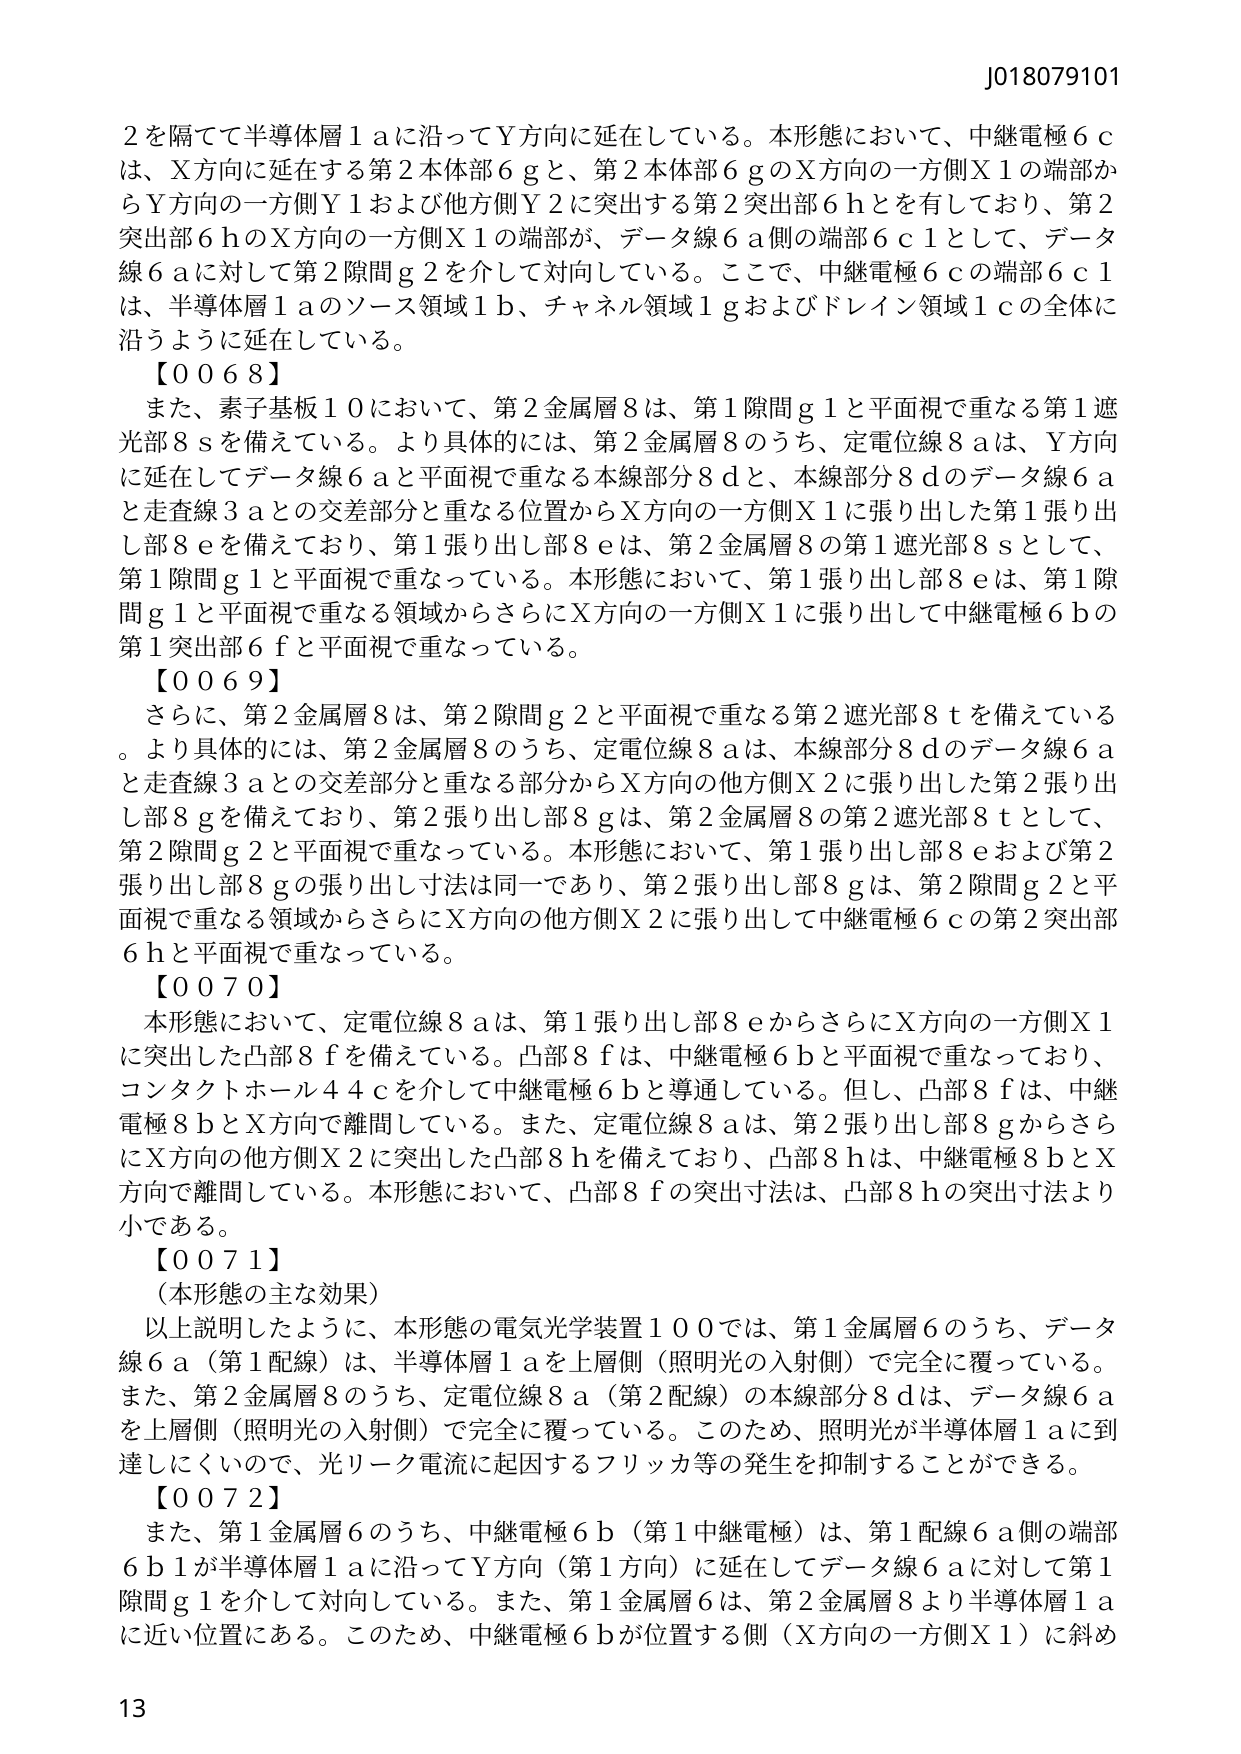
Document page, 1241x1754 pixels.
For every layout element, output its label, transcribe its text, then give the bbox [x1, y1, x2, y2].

text 【００６８】 [118, 357, 1122, 391]
text 線６ａ（第１配線）は、半導体層１ａを上層側（照明光の入射側）で完全に覆っている。 [118, 1344, 1122, 1378]
text 【００６９】 [118, 663, 1122, 697]
text ６ｈと平面視で重なっている。 [118, 936, 1122, 970]
text し部８ｇを備えており、第２張り出し部８ｇは、第２金属層８の第２遮光部８ｔとして、 [118, 799, 1122, 833]
text 張り出し部８ｇの張り出し寸法は同一であり、第２張り出し部８ｇは、第２隙間ｇ２と平 [118, 867, 1122, 902]
text 電極８ｂとＸ方向で離間している。また、定電位線８ａは、第２張り出し部８ｇからさら [118, 1106, 1122, 1140]
text 間ｇ１と平面視で重なる領域からさらにＸ方向の一方側Ｘ１に張り出して中継電極６ｂの [118, 595, 1122, 629]
text コンタクトホール４４ｃを介して中継電極６ｂと導通している。但し、凸部８ｆは、中継 [118, 1072, 1122, 1106]
text 以上説明したように、本形態の電気光学装置１００では、第１金属層６のうち、データ [118, 1310, 1122, 1344]
text し部８ｅを備えており、第１張り出し部８ｅは、第２金属層８の第１遮光部８ｓとして、 [118, 527, 1122, 561]
text を上層側（照明光の入射側）で完全に覆っている。このため、照明光が半導体層１ａに到 [118, 1412, 1122, 1447]
text らＹ方向の一方側Ｙ１および他方側Ｙ２に突出する第２突出部６ｈとを有しており、第２ [118, 186, 1122, 220]
text 小である。 [118, 1208, 1122, 1242]
text さらに、第２金属層８は、第２隙間ｇ２と平面視で重なる第２遮光部８ｔを備えている [118, 697, 1122, 731]
text ６ｂ１が半導体層１ａに沿ってＹ方向（第１方向）に延在してデータ線６ａに対して第１ [118, 1549, 1122, 1583]
text と走査線３ａとの交差部分と重なる位置からＸ方向の一方側Ｘ１に張り出した第１張り出 [118, 493, 1122, 527]
text に近い位置にある。このため、中継電極６ｂが位置する側（Ｘ方向の一方側Ｘ１）に斜め [118, 1617, 1122, 1651]
text に突出した凸部８ｆを備えている。凸部８ｆは、中継電極６ｂと平面視で重なっており、 [118, 1038, 1122, 1072]
text 方向で離間している。本形態において、凸部８ｆの突出寸法は、凸部８ｈの突出寸法より [118, 1174, 1122, 1208]
text 沿うように延在している。 [118, 322, 1122, 357]
text また、第２金属層８のうち、定電位線８ａ（第２配線）の本線部分８ｄは、データ線６ａ [118, 1378, 1122, 1412]
text 達しにくいので、光リーク電流に起因するフリッカ等の発生を抑制することができる。 [118, 1447, 1122, 1481]
text 本形態において、定電位線８ａは、第１張り出し部８ｅからさらにＸ方向の一方側Ｘ１ [118, 1004, 1122, 1038]
text と走査線３ａとの交差部分と重なる部分からＸ方向の他方側Ｘ２に張り出した第２張り出 [118, 765, 1122, 799]
text また、素子基板１０において、第２金属層８は、第１隙間ｇ１と平面視で重なる第１遮 [118, 391, 1122, 425]
text 【００７２】 [118, 1481, 1122, 1515]
text 第１隙間ｇ１と平面視で重なっている。本形態において、第１張り出し部８ｅは、第１隙 [118, 561, 1122, 595]
text 光部８ｓを備えている。より具体的には、第２金属層８のうち、定電位線８ａは、Ｙ方向 [118, 425, 1122, 459]
text 突出部６ｈのＸ方向の一方側Ｘ１の端部が、データ線６ａ側の端部６ｃ１として、データ [118, 220, 1122, 254]
text に延在してデータ線６ａと平面視で重なる本線部分８ｄと、本線部分８ｄのデータ線６ａ [118, 459, 1122, 493]
text 【００７０】 [118, 970, 1122, 1004]
text 。より具体的には、第２金属層８のうち、定電位線８ａは、本線部分８ｄのデータ線６ａ [118, 731, 1122, 765]
text は、Ｘ方向に延在する第２本体部６ｇと、第２本体部６ｇのＸ方向の一方側Ｘ１の端部か [118, 152, 1122, 186]
text 隙間ｇ１を介して対向している。また、第１金属層６は、第２金属層８より半導体層１ａ [118, 1583, 1122, 1617]
text 第１突出部６ｆと平面視で重なっている。 [118, 629, 1122, 663]
text 第２隙間ｇ２と平面視で重なっている。本形態において、第１張り出し部８ｅおよび第２ [118, 833, 1122, 867]
text 面視で重なる領域からさらにＸ方向の他方側Ｘ２に張り出して中継電極６ｃの第２突出部 [118, 902, 1122, 936]
text 【００７１】 [118, 1242, 1122, 1276]
text 線６ａに対して第２隙間ｇ２を介して対向している。ここで、中継電極６ｃの端部６ｃ１ [118, 254, 1122, 288]
text ２を隔てて半導体層１ａに沿ってＹ方向に延在している。本形態において、中継電極６ｃ [118, 118, 1122, 152]
text また、第１金属層６のうち、中継電極６ｂ（第１中継電極）は、第１配線６ａ側の端部 [118, 1515, 1122, 1549]
text は、半導体層１ａのソース領域１ｂ、チャネル領域１ｇおよびドレイン領域１ｃの全体に [118, 288, 1122, 322]
text （本形態の主な効果） [118, 1276, 1122, 1310]
text にＸ方向の他方側Ｘ２に突出した凸部８ｈを備えており、凸部８ｈは、中継電極８ｂとＸ [118, 1140, 1122, 1174]
